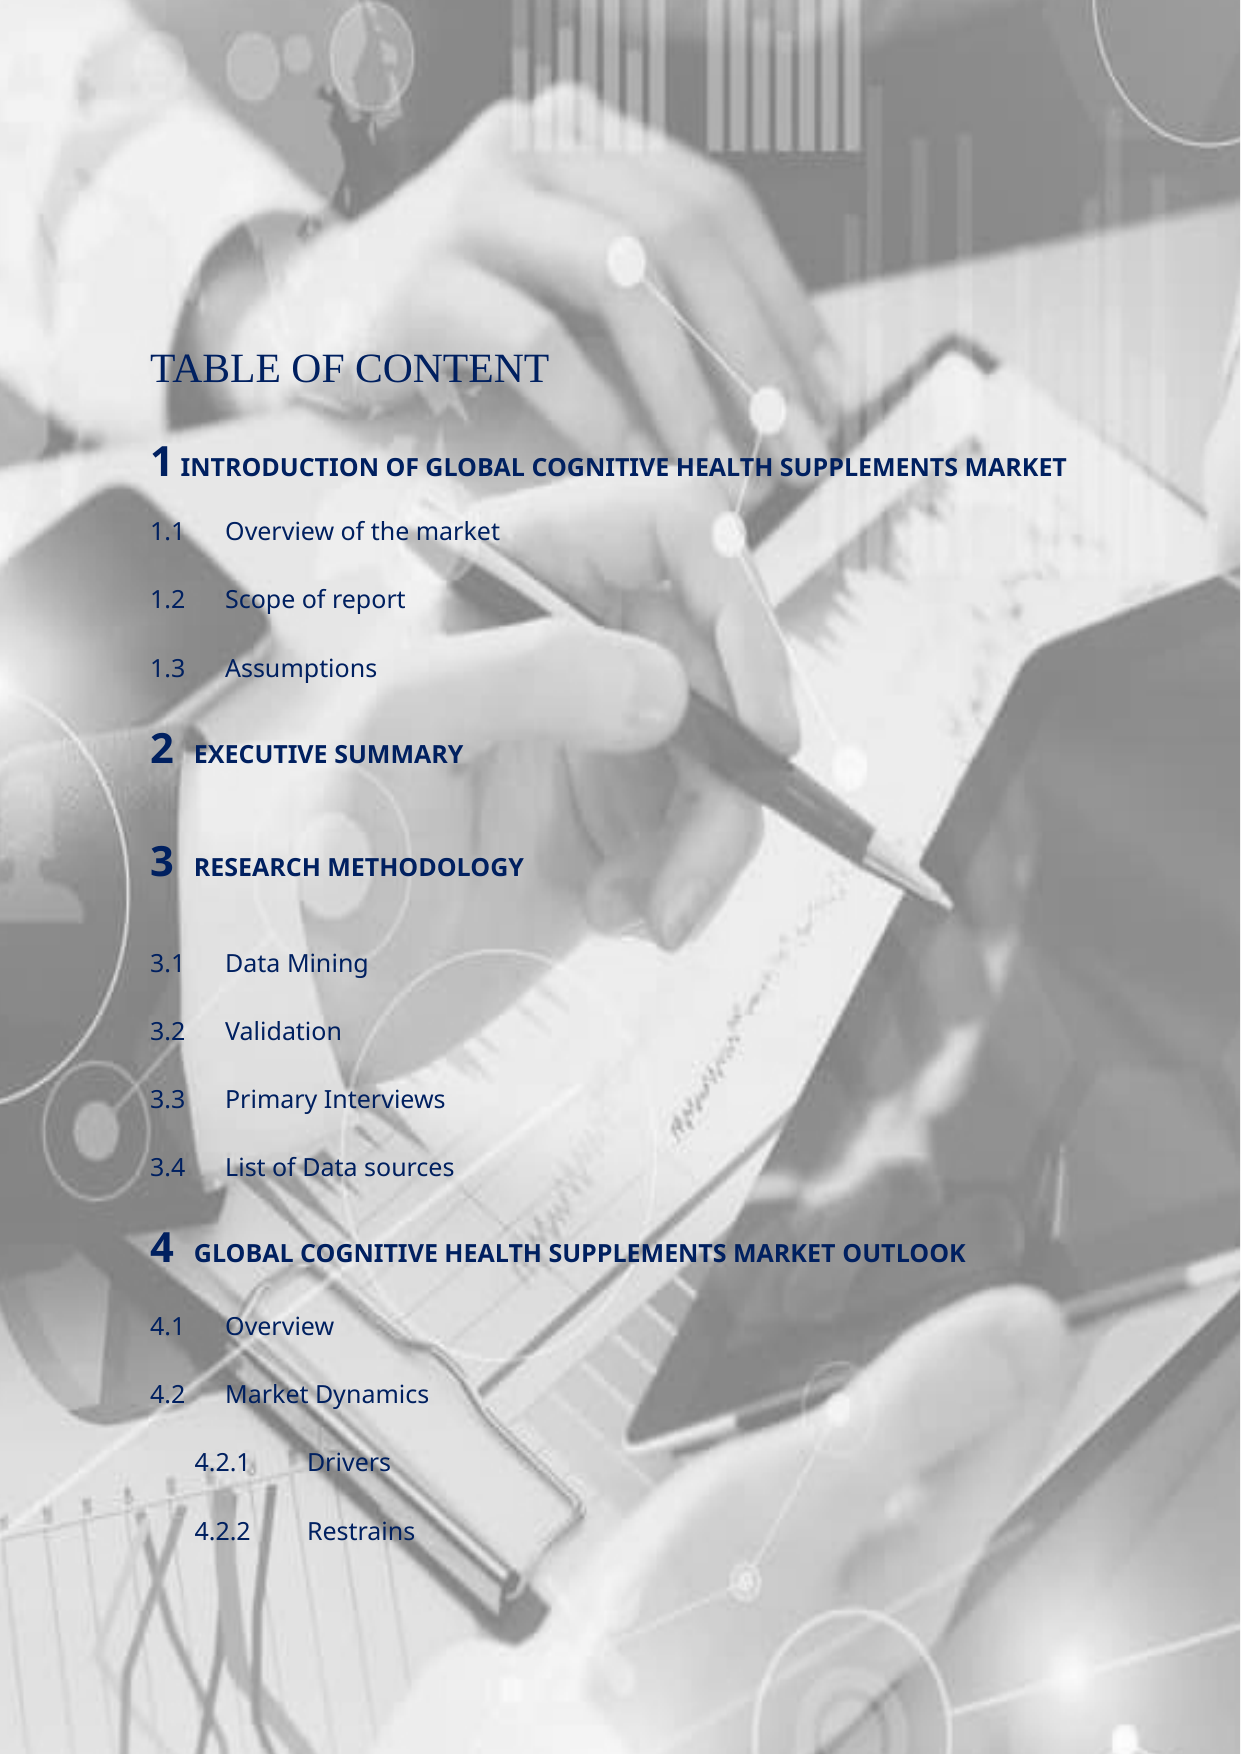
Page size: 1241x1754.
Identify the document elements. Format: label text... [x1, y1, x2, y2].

text 1 INTRODUCTION OF GLOBAL COGNITIVE HEALTH SUPPLEMENTS MARKET [150, 432, 1090, 489]
list Overview of the market [150, 514, 1090, 548]
text TABLE OF CONTENT [150, 344, 1090, 392]
list Market Dynamics [150, 1377, 1090, 1411]
list Primary Interviews [150, 1082, 1090, 1116]
list RESEARCH METHODOLOGY [150, 832, 1090, 889]
list Overview [150, 1309, 1090, 1343]
list List of Data sources [150, 1150, 1090, 1184]
list Assumptions [150, 650, 1090, 684]
list Restrains [194, 1513, 1090, 1547]
list EXECUTIVE SUMMARY [150, 718, 1090, 775]
list Data Mining [150, 946, 1090, 979]
list GLOBAL COGNITIVE HEALTH SUPPLEMENTS MARKET OUTLOOK [150, 1218, 1090, 1275]
list Drivers [194, 1445, 1090, 1479]
list Validation [150, 1014, 1090, 1048]
list Scope of report [150, 582, 1090, 616]
